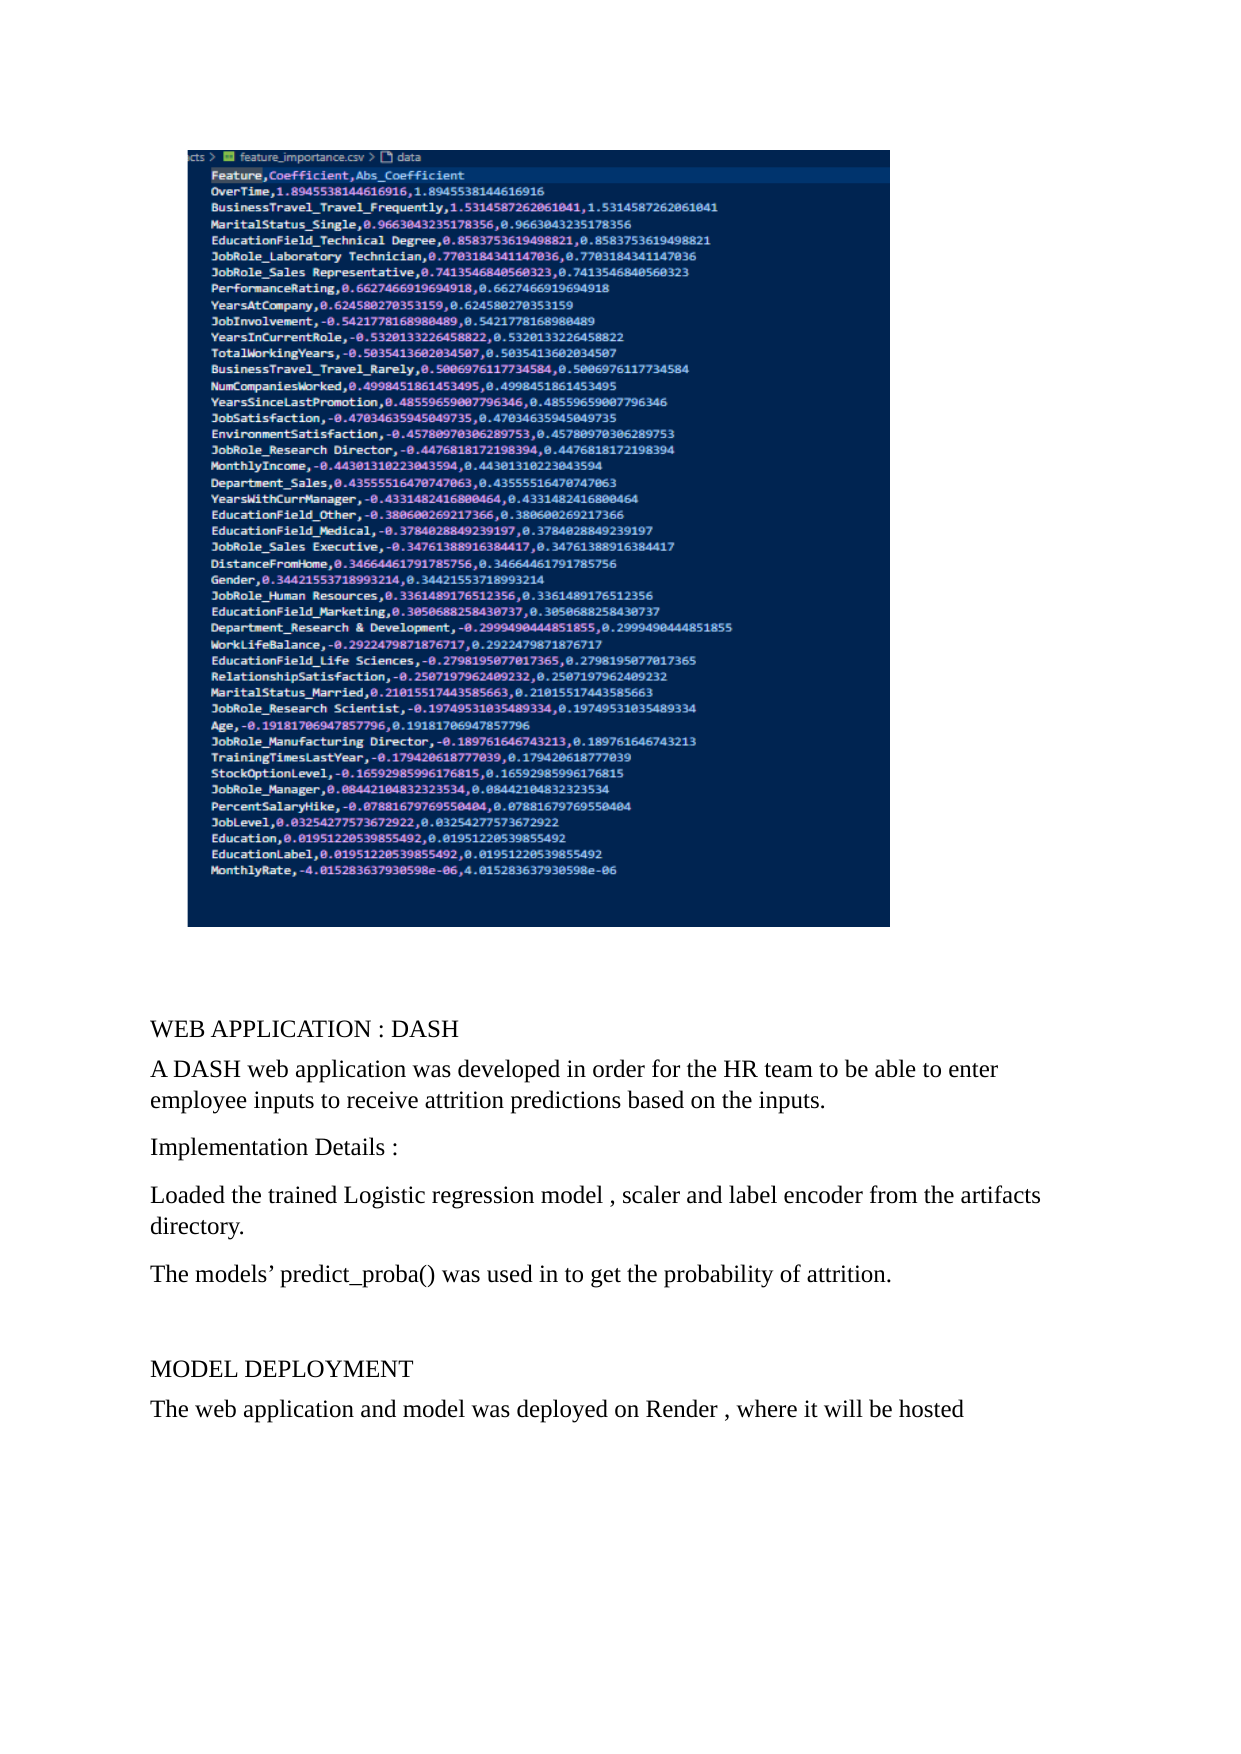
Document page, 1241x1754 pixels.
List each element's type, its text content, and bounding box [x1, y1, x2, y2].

text The models’ predict_proba() was used in to get the probability of attrition. [150, 1259, 1090, 1288]
text Loaded the trained Logistic regression model , scaler and label encoder from the artifacts directory. [150, 1180, 1090, 1240]
text The web application and model was deployed on Render , where it will be hosted [150, 1394, 1090, 1422]
text A DASH web application was developed in order for the HR team to be able to enter employee inputs to receive attrition predictions based on the inputs. [150, 1054, 1090, 1113]
picture [187, 150, 890, 927]
text Implementation Details : [150, 1132, 1090, 1161]
subtitle WEB APPLICATION : DASH [150, 1014, 1090, 1043]
subtitle MODEL DEPLOYMENT [150, 1354, 1090, 1383]
